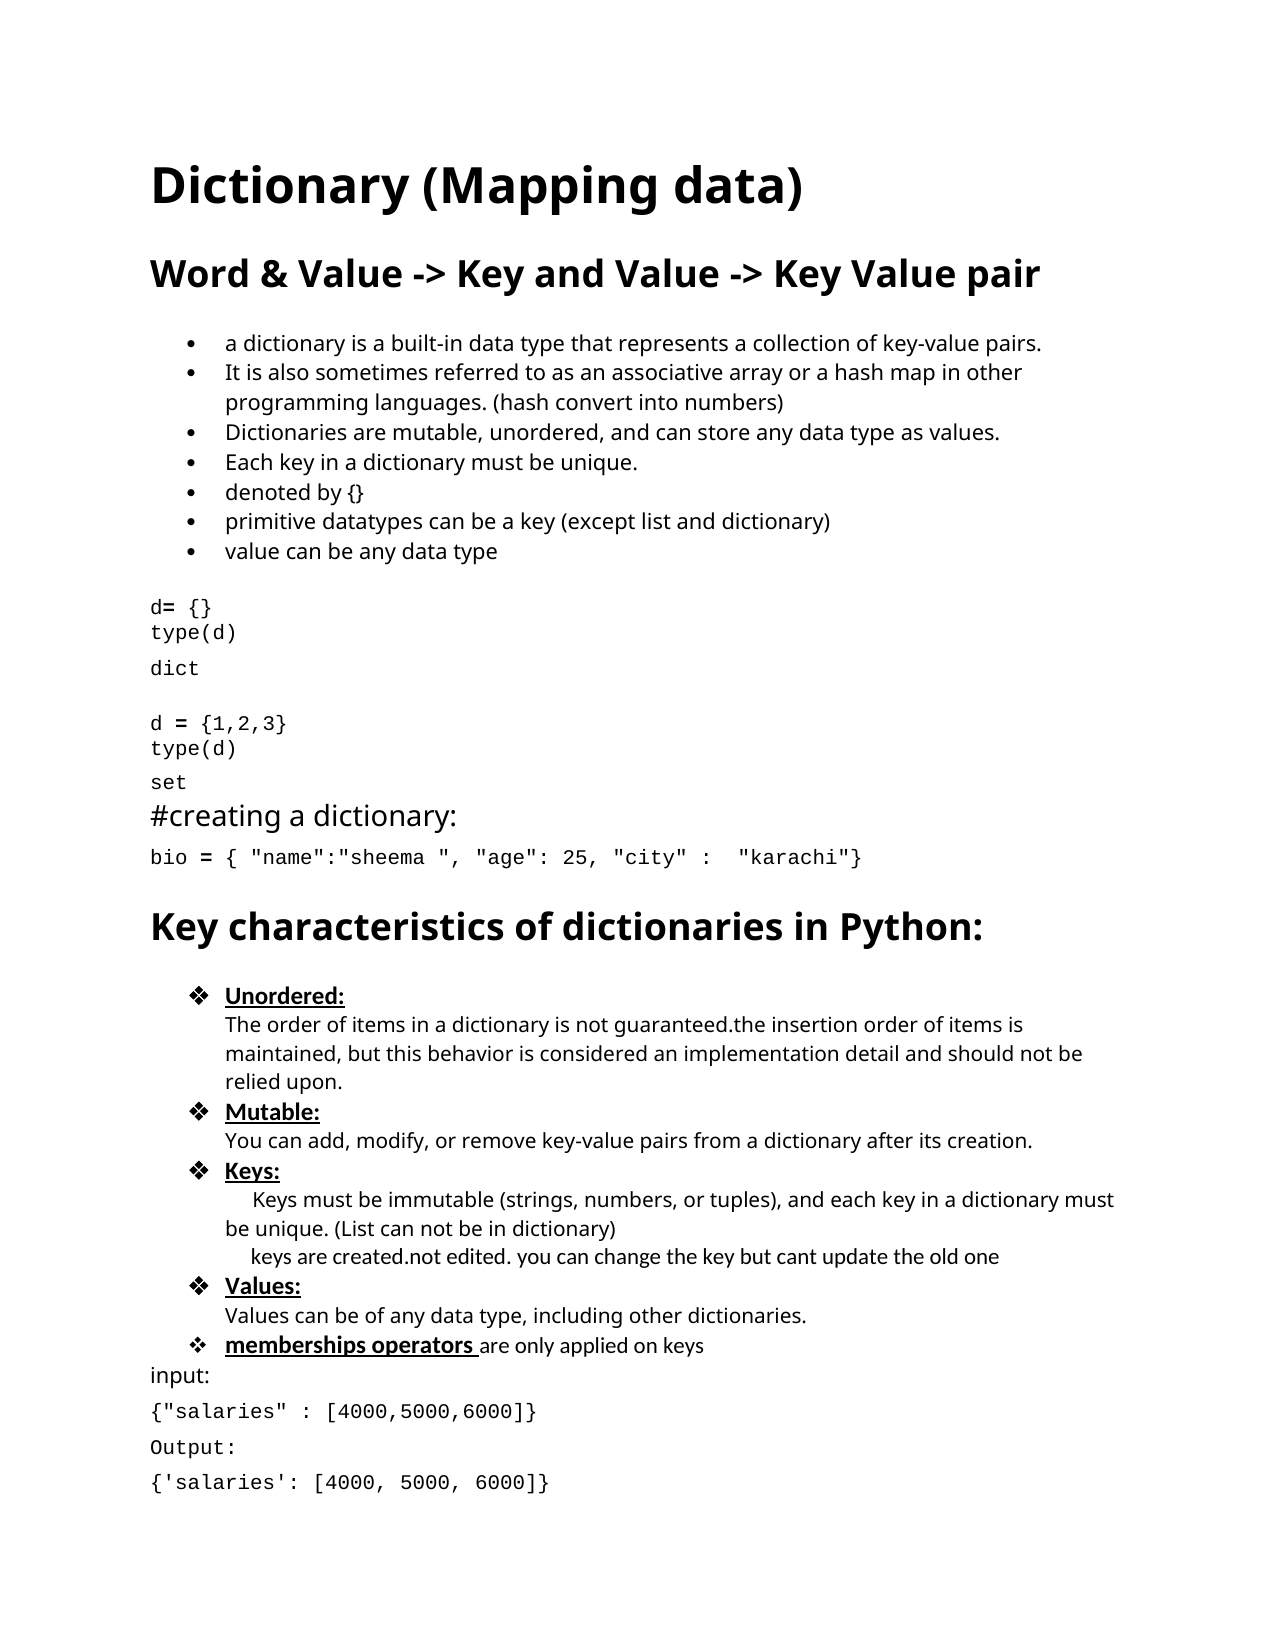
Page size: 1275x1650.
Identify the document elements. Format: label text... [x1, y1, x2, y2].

list Each key in a dictionary must be unique. [187, 447, 1125, 476]
list value can be any data type [187, 536, 1125, 566]
text You can add, modify, or remove key-value pairs from a dictionary after its creation. [225, 1126, 1125, 1155]
text type(d) [150, 620, 1125, 646]
text #creating a dictionary: [150, 796, 1125, 835]
text The order of items in a dictionary is not guaranteed.the insertion order of items is maintained, but this behavior is considered an implementation detail and should not be relied upon. [225, 1011, 1125, 1096]
list memberships operators are only applied on keys [187, 1329, 1125, 1360]
list Unordered: [187, 980, 1125, 1011]
list Dictionaries are mutable, unordered, and can store any data type as values. [187, 417, 1125, 447]
text keys are created.not edited. you can change the key but cant update the old one [225, 1242, 1125, 1270]
text Values can be of any data type, including other dictionaries. [225, 1301, 1125, 1329]
list primitive datatypes can be a key (except list and dictionary) [187, 506, 1125, 536]
text Word & Value -> Key and Value -> Key Value pair [150, 247, 1125, 298]
text dict [150, 656, 1125, 681]
text Dictionary (Mapping data) [150, 150, 1125, 218]
text type(d) [150, 736, 1125, 762]
text set [150, 772, 1125, 796]
text d = {1,2,3} [150, 711, 1125, 736]
text input: [150, 1360, 1125, 1389]
list It is also sometimes referred to as an associative array or a hash map in other programming languages. (hash convert into numbers) [187, 357, 1125, 417]
text Output: [150, 1435, 1125, 1460]
list Values: [187, 1270, 1125, 1301]
list denoted by {} [187, 476, 1125, 506]
text Keys must be immutable (strings, numbers, or tuples), and each key in a dictionary must be unique. (List can not be in dictionary) [225, 1185, 1125, 1242]
list Mutable: [187, 1096, 1125, 1126]
list a dictionary is a built-in data type that represents a collection of key-value pairs. [187, 327, 1125, 357]
text {'salaries': [4000, 5000, 6000]} [150, 1470, 1125, 1496]
text bio = { "name":"sheema ", "age": 25, "city" : "karachi"} [150, 845, 1125, 871]
text Key characteristics of dictionaries in Python: [150, 900, 1125, 951]
text d= {} [150, 595, 1125, 620]
list Keys: [187, 1155, 1125, 1185]
text {"salaries" : [4000,5000,6000]} [150, 1399, 1125, 1425]
